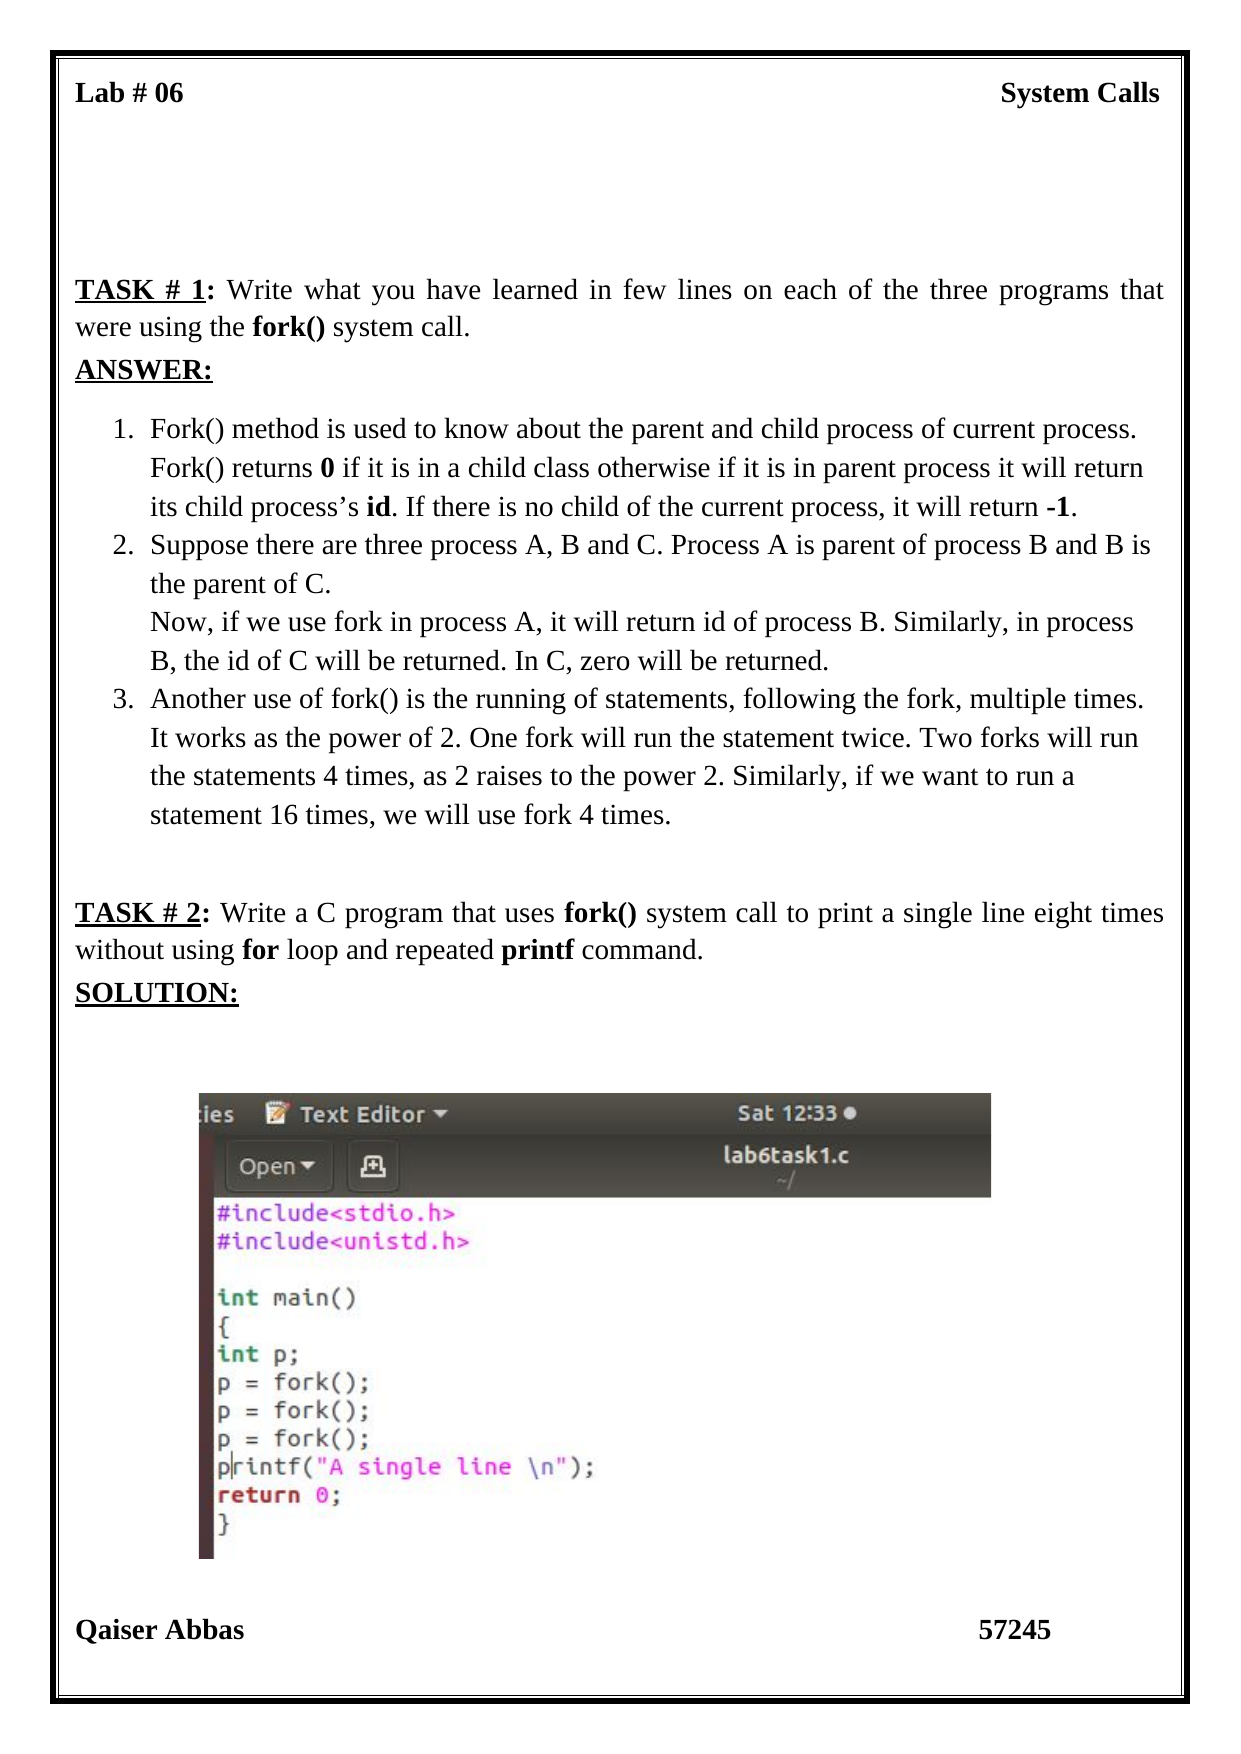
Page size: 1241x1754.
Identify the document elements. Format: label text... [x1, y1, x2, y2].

text TASK # 2: Write a C program that uses fork() system call to print a single line eight times without using for loop and repeated printf command. [75, 895, 1165, 965]
list Suppose there are three process A, B and C. Process A is parent of process B and B is the parent of C. [112, 527, 1165, 599]
picture [198, 1093, 992, 1559]
text SOLUTION: [75, 975, 1165, 1008]
list Another use of fork() is the running of statements, following the fork, multiple times. It works as the power of 2. One fork will run the statement twice. Two forks will run the statements 4 times, as 2 raises to the power 2. Similarly, if we want to run a statement 16 times, we will use fork 4 times. [112, 681, 1165, 831]
list Fork() method is used to know about the parent and child process of current process. Fork() returns 0 if it is in a child class otherwise if it is in parent process it will return its child process’s id. If there is no child of the current process, it will return -1. [112, 412, 1165, 522]
list Now, if we use fork in process A, it will return id of process B. Similarly, in process B, the id of C will be returned. In C, zero will be returned. [150, 604, 1165, 676]
text ANSWER: [75, 352, 1165, 386]
text TASK # 1: Write what you have learned in few lines on each of the three programs that were using the fork() system call. [75, 272, 1165, 343]
